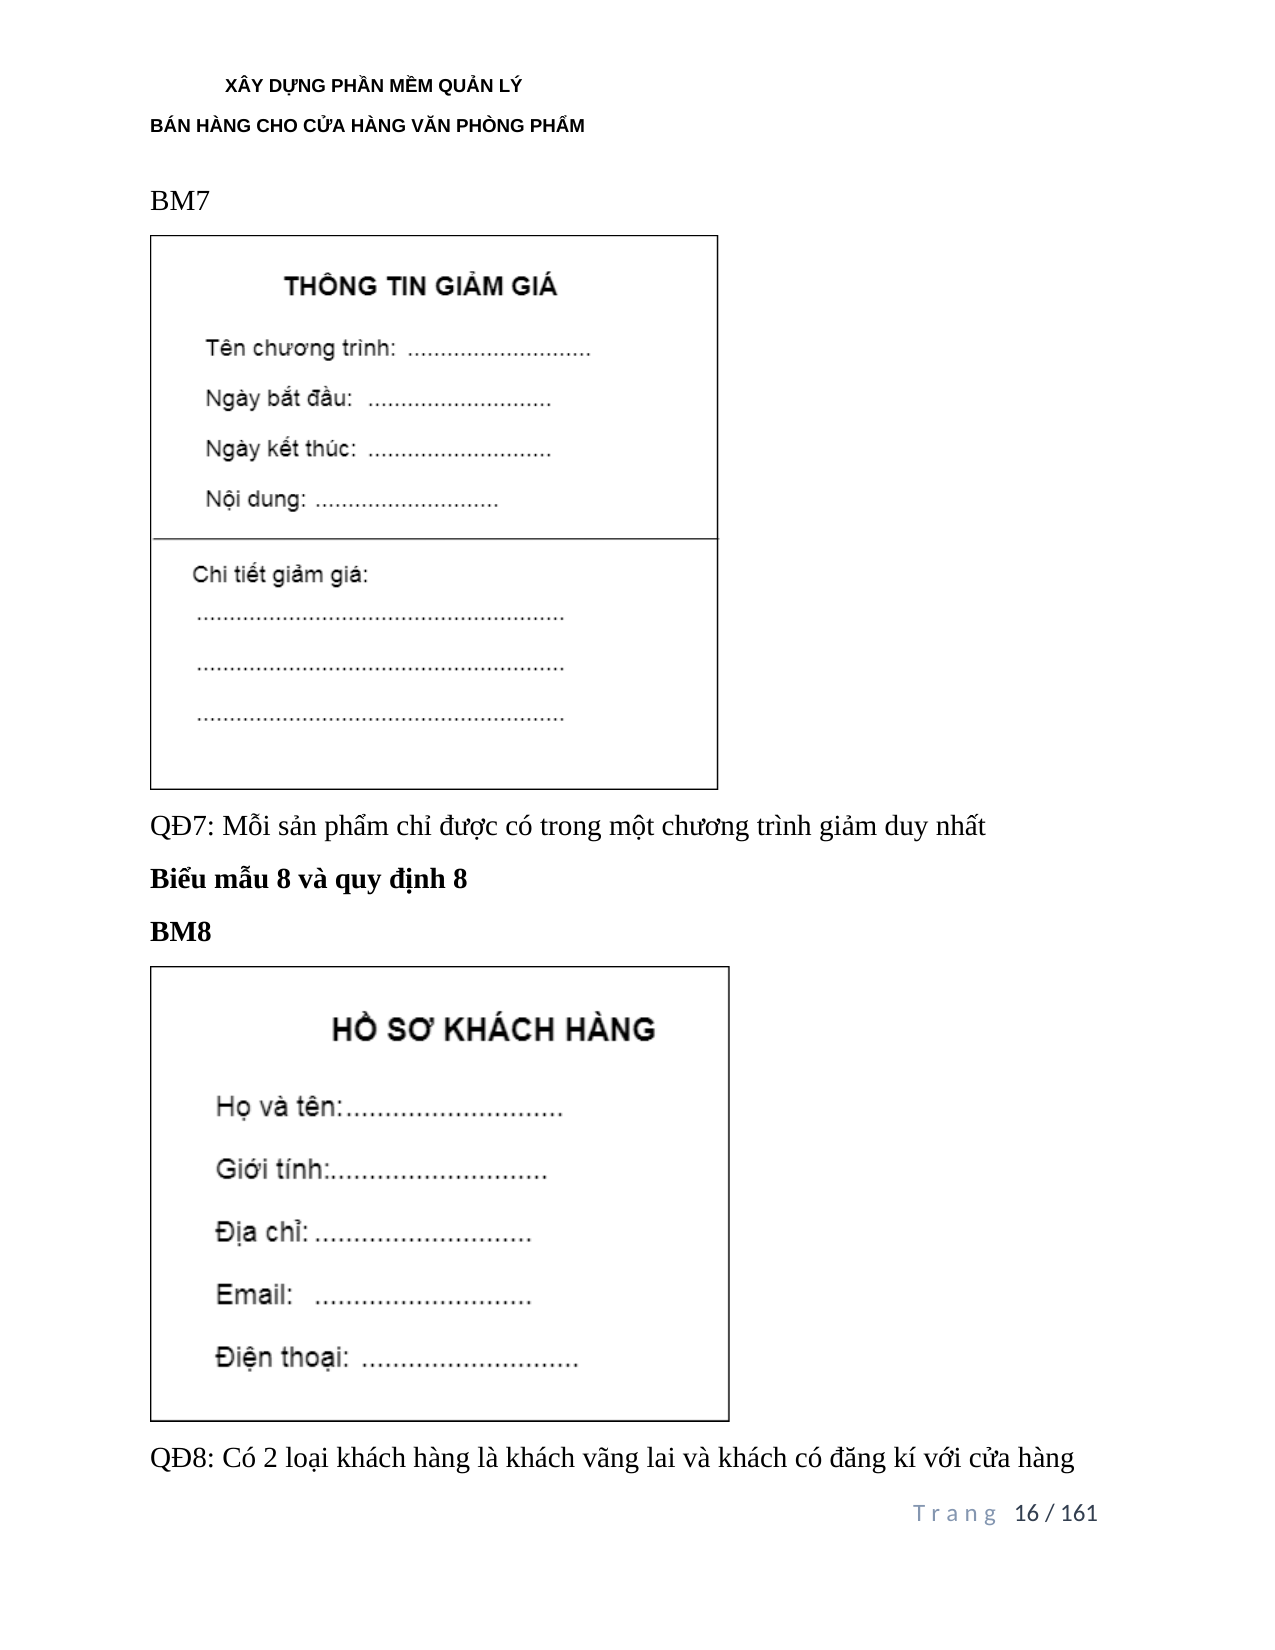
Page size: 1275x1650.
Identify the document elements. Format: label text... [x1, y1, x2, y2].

picture [150, 966, 730, 1422]
picture [150, 235, 721, 790]
text QĐ8: Có 2 loại khách hàng là khách vãng lai và khách có đăng kí với cửa hàng [150, 1440, 1125, 1474]
text BM8 [150, 914, 1125, 948]
text Biểu mẫu 8 và quy định 8 [150, 861, 1125, 895]
text QĐ7: Mỗi sản phẩm chỉ được có trong một chương trình giảm duy nhất [150, 808, 1125, 842]
text BM7 [150, 183, 1125, 216]
